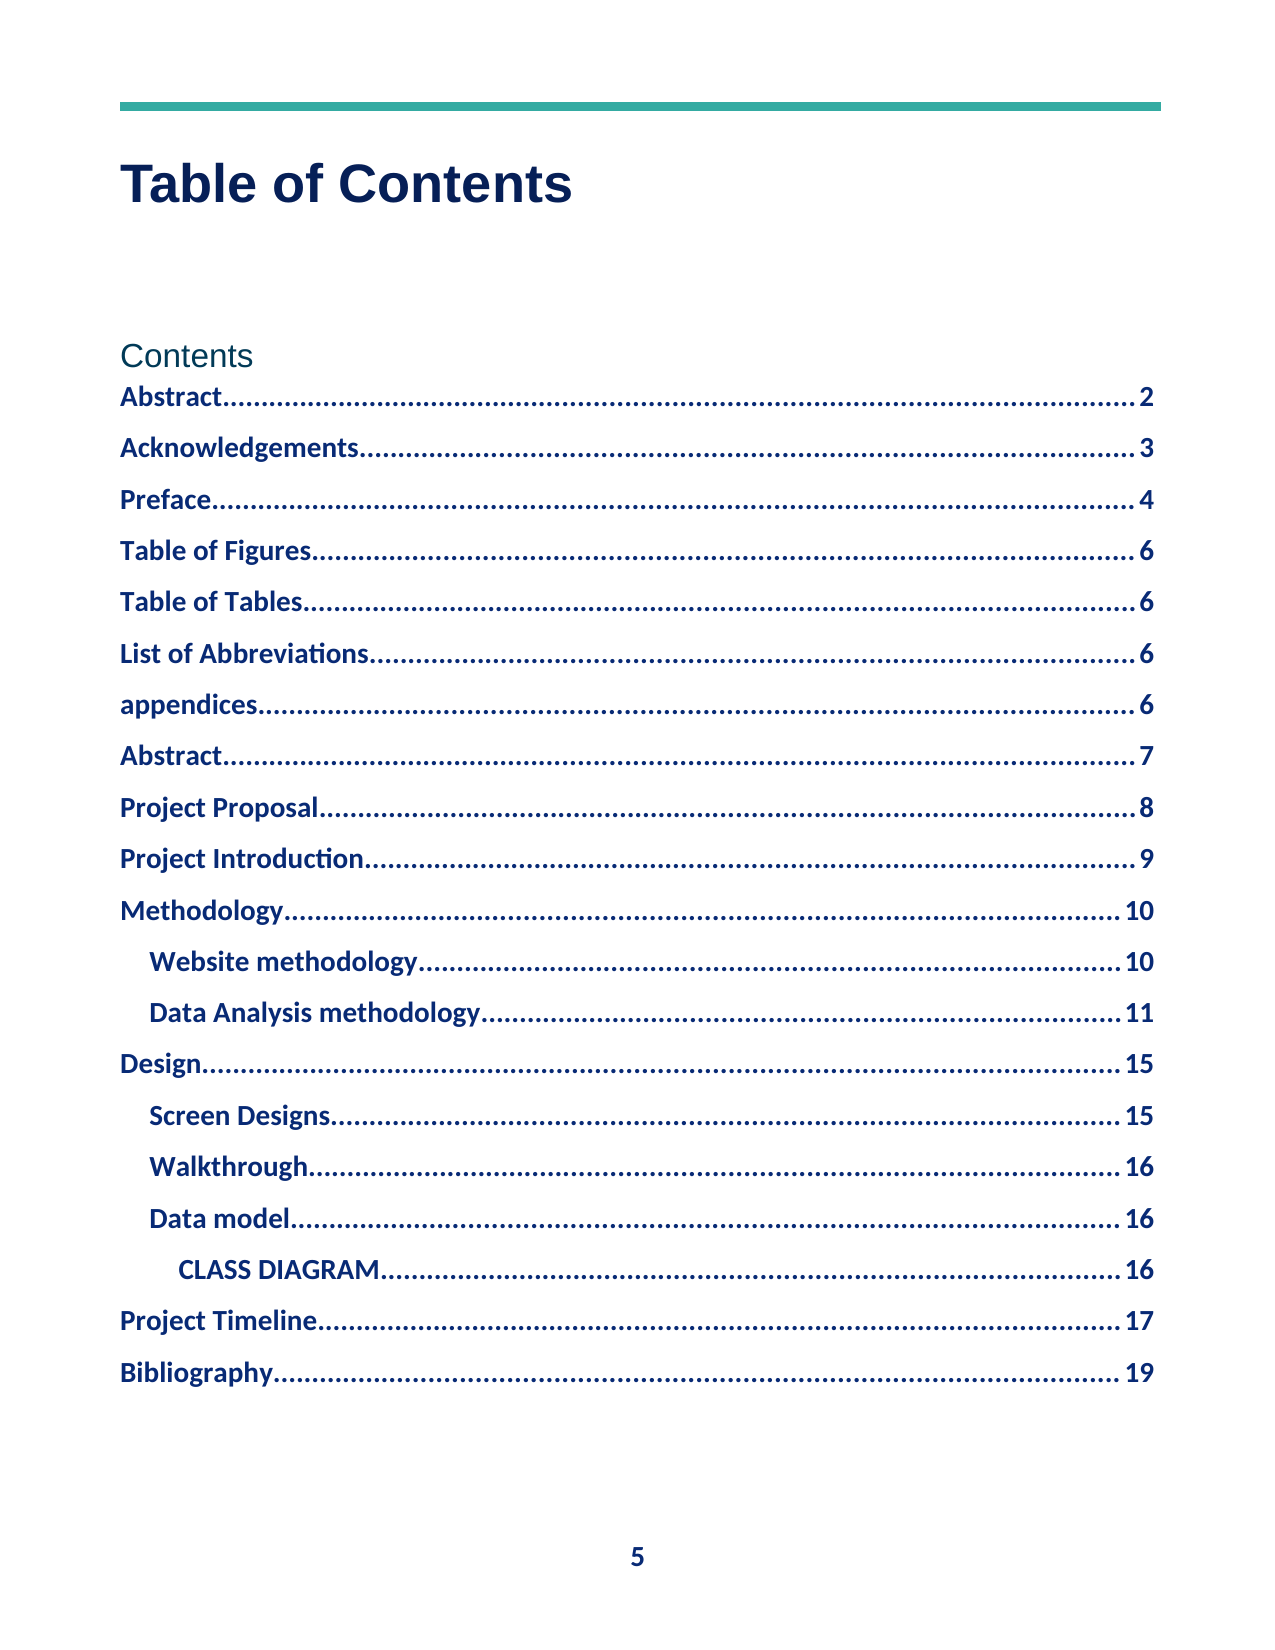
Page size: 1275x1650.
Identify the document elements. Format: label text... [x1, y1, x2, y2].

subtitle Table of Contents [120, 152, 1155, 214]
